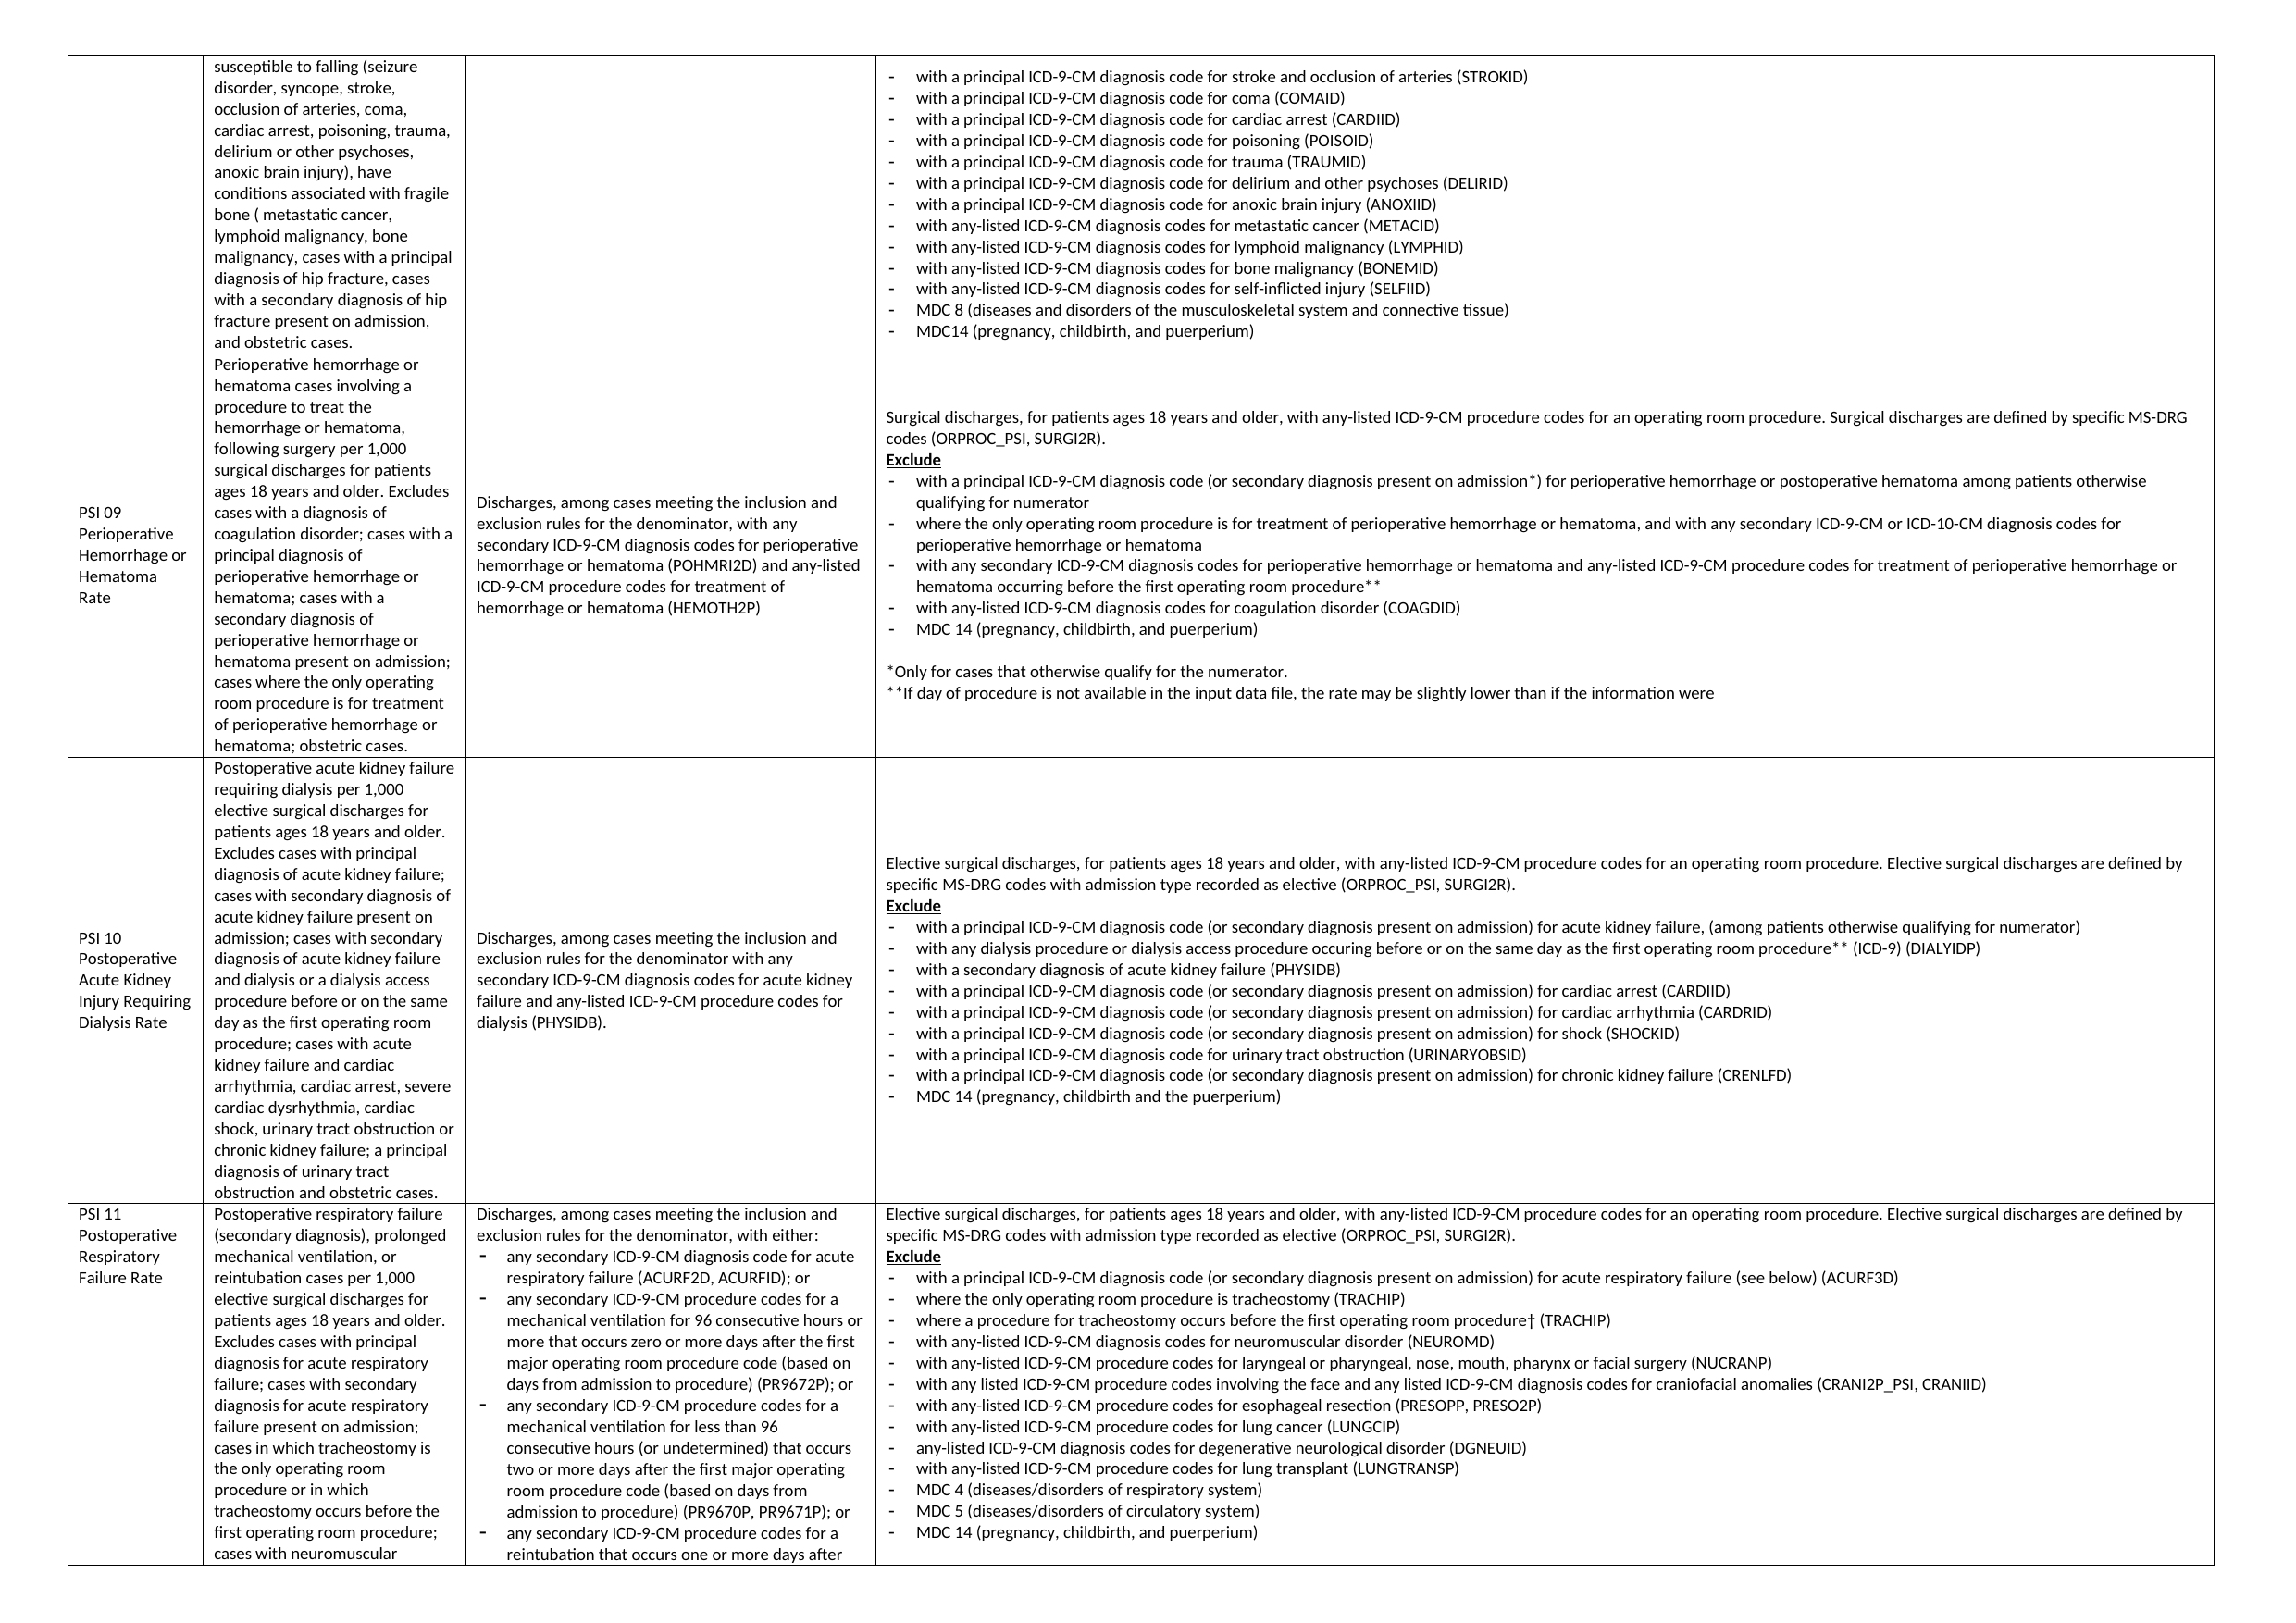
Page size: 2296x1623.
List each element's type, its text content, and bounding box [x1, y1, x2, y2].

table_cell Discharges, among cases meeting the inclusion and exclusion rules for the denominator, with any secondary ICD-9-CM diagnosis codes for perioperative hemorrhage or hematoma (POHMRI2D) and any-listed ICD-9-CM procedure codes for treatment of hemorrhage or hematoma (HEMOTH2P) [466, 353, 875, 756]
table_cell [204, 1204, 465, 1565]
table_cell PSI 09 Perioperative Hemorrhage or Hematoma Rate [68, 353, 203, 756]
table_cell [68, 56, 203, 353]
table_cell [876, 1204, 2214, 1565]
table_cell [466, 56, 875, 353]
table_cell Postoperative acute kidney failure requiring dialysis per 1,000 elective surgical discharges for patients ages 18 years and older. Excludes cases with principal diagnosis of acute kidney failure; cases with secondary diagnosis of acute kidney failure present on admission; cases with secondary diagnosis of acute kidney failure and dialysis or a dialysis access procedure before or on the same day as the first operating room procedure; cases with acute kidney failure and cardiac arrhythmia, cardiac arrest, severe cardiac dysrhythmia, cardiac shock, urinary tract obstruction or chronic kidney failure; a principal diagnosis of urinary tract obstruction and obstetric cases. [204, 758, 465, 1203]
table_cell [876, 56, 2214, 353]
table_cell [68, 1204, 203, 1565]
table_cell Discharges, among cases meeting the inclusion and exclusion rules for the denominator with any secondary ICD-9-CM diagnosis codes for acute kidney failure and any-listed ICD-9-CM procedure codes for dialysis (PHYSIDB). [466, 758, 875, 1203]
table_cell PSI 10 Postoperative Acute Kidney Injury Requiring Dialysis Rate [68, 758, 203, 1203]
table_cell Perioperative hemorrhage or hematoma cases involving a procedure to treat the hemorrhage or hematoma, following surgery per 1,000 surgical discharges for patients ages 18 years and older. Excludes cases with a diagnosis of coagulation disorder; cases with a principal diagnosis of perioperative hemorrhage or hematoma; cases with a secondary diagnosis of perioperative hemorrhage or hematoma present on admission; cases where the only operating room procedure is for treatment of perioperative hemorrhage or hematoma; obstetric cases. [204, 353, 465, 756]
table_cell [466, 1204, 875, 1565]
table_cell Elective surgical discharges, for patients ages 18 years and older, with any-listed ICD-9-CM procedure codes for an operating room procedure. Elective surgical discharges are defined by specific MS-DRG codes with admission type recorded as elective (ORPROC_PSI, SURGI2R). Exclude with a principal ICD-9-CM diagnosis code (or secondary diagnosis present on admission) for acute kidney failure, (among patients otherwise qualifying for numerator) with any dialysis procedure or dialysis access procedure occuring before or on the same day as the first operating room procedure** (ICD-9) (DIALYIDP) with a secondary diagnosis of acute kidney failure (PHYSIDB) with a principal ICD-9-CM diagnosis code (or secondary diagnosis present on admission) for cardiac arrest (CARDIID) with a principal ICD-9-CM diagnosis code (or secondary diagnosis present on admission) for cardiac arrhythmia (CARDRID) with a principal ICD-9-CM diagnosis code (or secondary diagnosis present on admission) for shock (SHOCKID) with a principal ICD-9-CM diagnosis code for urinary tract obstruction (URINARYOBSID) with a principal ICD-9-CM diagnosis code (or secondary diagnosis present on admission) for chronic kidney failure (CRENLFD) MDC 14 (pregnancy, childbirth and the puerperium) [876, 758, 2214, 1203]
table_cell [204, 56, 465, 353]
table_cell Surgical discharges, for patients ages 18 years and older, with any-listed ICD-9-CM procedure codes for an operating room procedure. Surgical discharges are defined by specific MS-DRG codes (ORPROC_PSI, SURGI2R). Exclude with a principal ICD-9-CM diagnosis code (or secondary diagnosis present on admission*) for perioperative hemorrhage or postoperative hematoma among patients otherwise qualifying for numerator where the only operating room procedure is for treatment of perioperative hemorrhage or hematoma, and with any secondary ICD-9-CM or ICD-10-CM diagnosis codes for perioperative hemorrhage or hematoma with any secondary ICD-9-CM diagnosis codes for perioperative hemorrhage or hematoma and any-listed ICD-9-CM procedure codes for treatment of perioperative hemorrhage or hematoma occurring before the first operating room procedure** with any-listed ICD-9-CM diagnosis codes for coagulation disorder (COAGDID) MDC 14 (pregnancy, childbirth, and puerperium) *Only for cases that otherwise qualify for the numerator. **If day of procedure is not available in the input data file, the rate may be slightly lower than if the information were [876, 353, 2214, 756]
